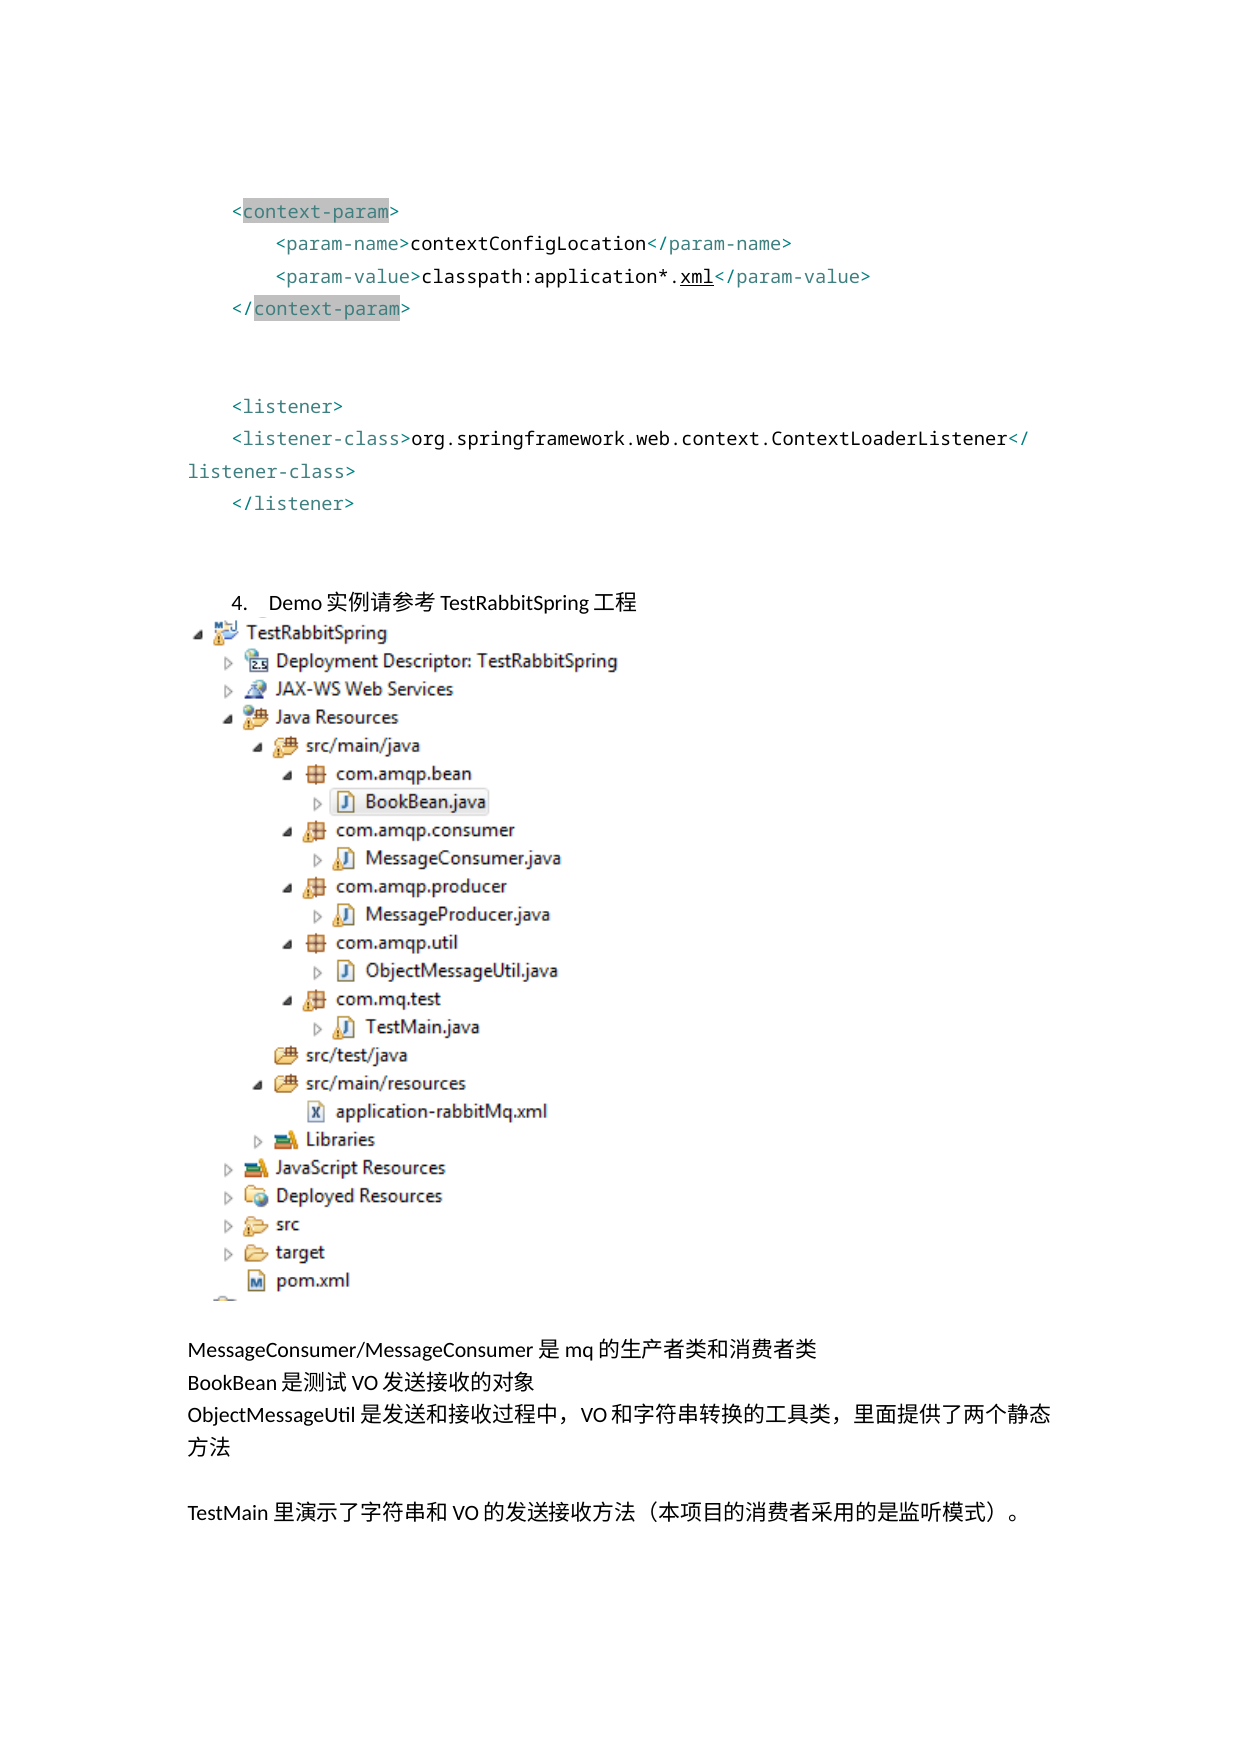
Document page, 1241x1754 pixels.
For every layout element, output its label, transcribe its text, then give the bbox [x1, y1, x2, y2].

text BookBean是测试VO发送接收的对象 [187, 1364, 1053, 1397]
list Demo实例请参考TestRabbitSpring工程 [231, 584, 1053, 617]
text <param-value>classpath:application*.xml</param-value> [187, 259, 1053, 292]
text <context-param> [187, 194, 1053, 227]
text </context-param> [187, 292, 1053, 324]
text MessageConsumer/MessageConsumer是mq的生产者类和消费者类 [187, 1332, 1053, 1364]
text <listener-class>org.springframework.web.context.ContextLoaderListener</listener-class> [187, 422, 1053, 487]
text TestMain里演示了字符串和VO的发送接收方法（本项目的消费者采用的是监听模式）。 [187, 1494, 1053, 1527]
text <listener> [187, 389, 1053, 422]
text </listener> [187, 487, 1053, 519]
text <param-name>contextConfigLocation</param-name> [187, 227, 1053, 259]
picture [187, 617, 734, 1301]
text ObjectMessageUtil是发送和接收过程中，VO和字符串转换的工具类，里面提供了两个静态方法 [187, 1397, 1053, 1462]
